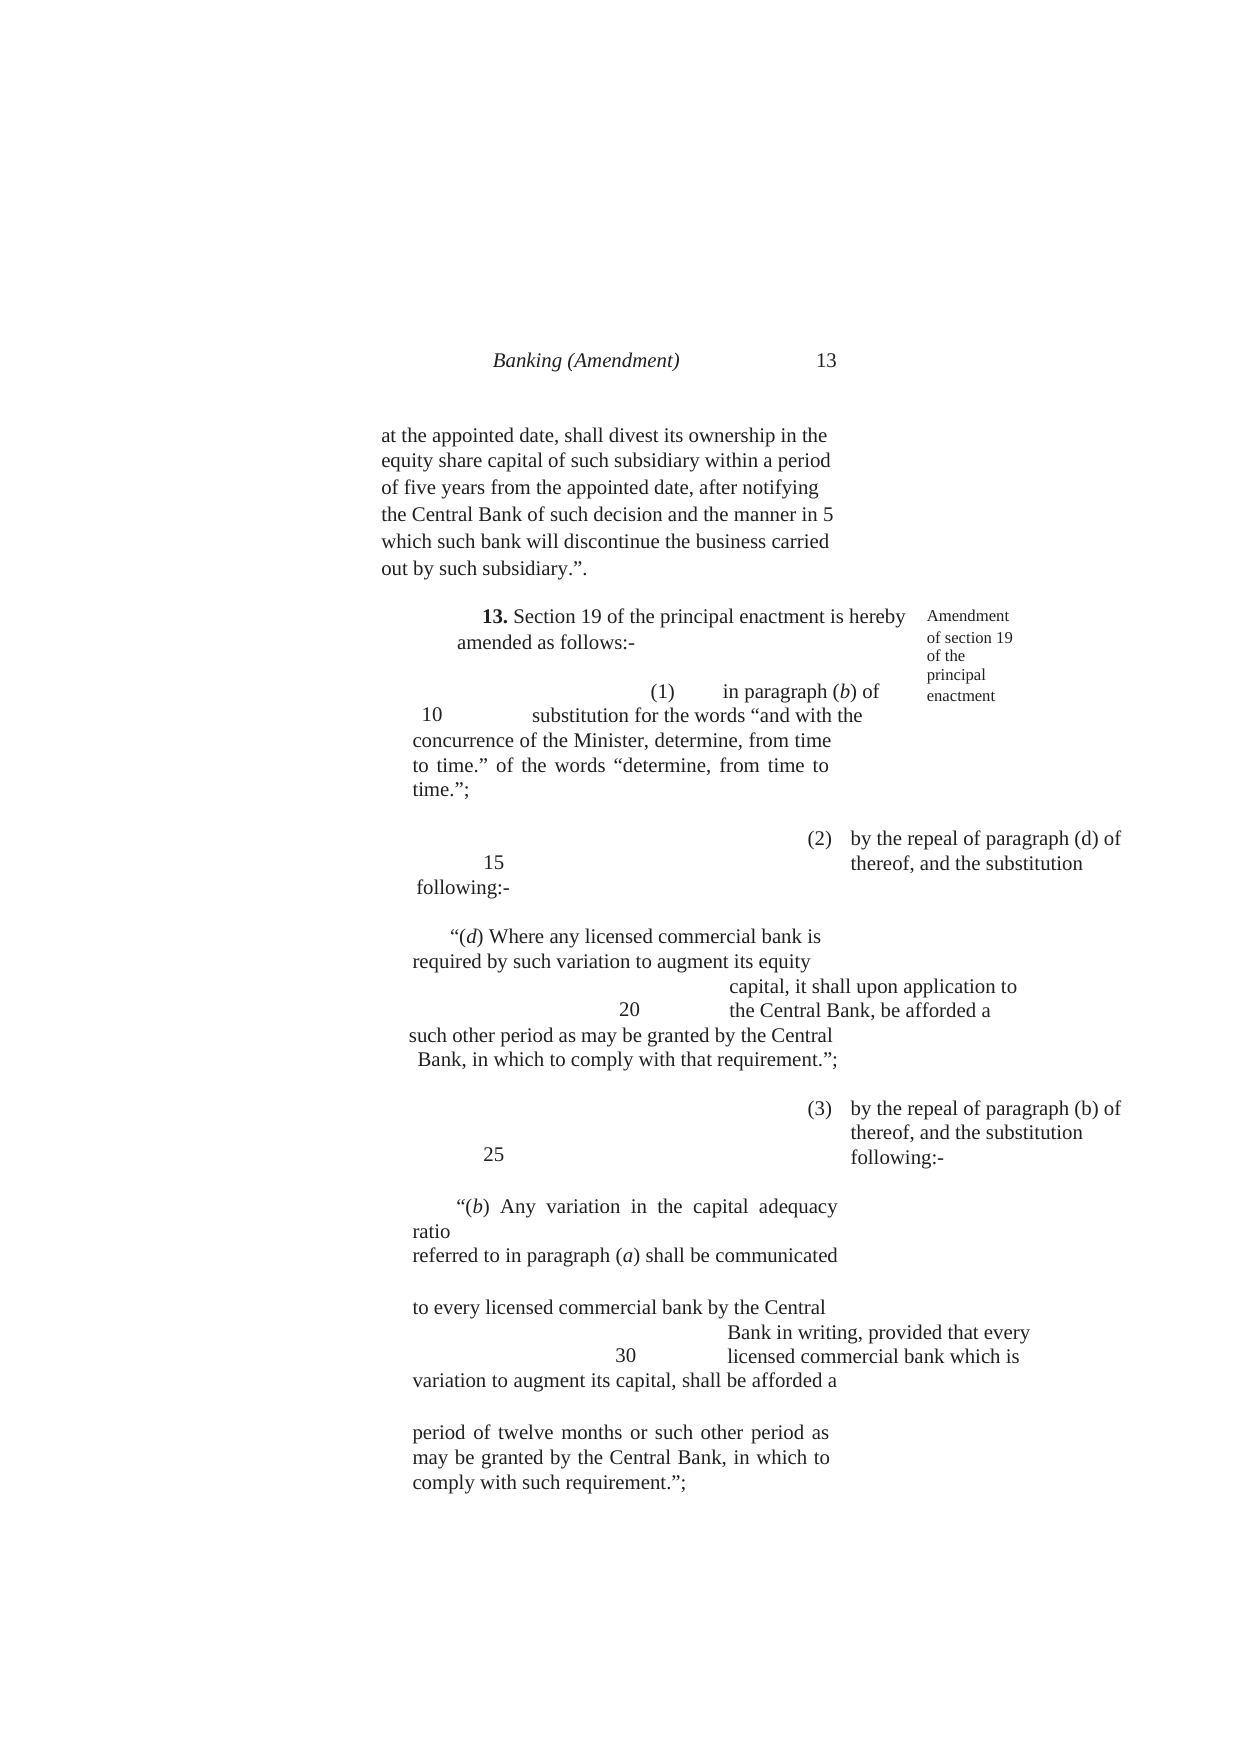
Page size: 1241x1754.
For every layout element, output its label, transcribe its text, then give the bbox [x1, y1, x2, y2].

table_cell thereof, and the substitution therefor of the [840, 1120, 1153, 1143]
text “(d) Where any licensed commercial bank is required by such variation to augment its equity [412, 924, 850, 973]
text Banking (Amendment) 13 [493, 348, 1090, 372]
table_cell amended as follows:- [449, 628, 918, 666]
table_header by the repeal of paragraph (d) of subsection (3) [840, 821, 1153, 850]
table_cell of section 19 [919, 628, 1153, 645]
text such other period as may be granted by the Central Bank, in which to comply with that requirement.”; [405, 1023, 838, 1071]
table_header 30 [212, 1320, 681, 1368]
table_cell thereof, and the substitution therefor of the [840, 850, 1153, 875]
table_header Amendment [919, 600, 1153, 628]
table_cell substitution for the words “and with the [449, 703, 918, 728]
text following:- [150, 876, 509, 899]
table_cell of the [919, 645, 1153, 666]
table_header 13. Section 19 of the principal enactment is hereby [449, 600, 918, 628]
table_header 15 [214, 821, 527, 875]
table_header 20 [214, 974, 683, 1022]
table_cell in paragraph (b) of subsection (1) thereof, by the [684, 666, 918, 703]
table_header (2) [527, 821, 840, 875]
text variation to augment its capital, shall be afforded a period of twelve months or such other period as may be granted by the Central Bank, in which to comply with such requirement.”; [412, 1368, 838, 1494]
table_cell (1) [449, 666, 683, 703]
text “(b) Any variation in the capital adequacy ratio referred to in paragraph (a) shall be communicated to every licensed commercial bank by the Central [412, 1194, 838, 1319]
table_cell enactment [919, 684, 1153, 728]
table_header 25 [214, 1091, 527, 1175]
table_header 10 [214, 600, 449, 728]
text concurrence of the Minister, determine, from time to time.” of the words “determine, from time to time.”; [412, 728, 838, 801]
table_header by the repeal of paragraph (b) of subsection (7) [840, 1091, 1153, 1120]
table_cell principal [919, 666, 1153, 684]
text at the appointed date, shall divest its ownership in the equity share capital of such subsidiary within a period of five years from the appointed date, after notifying the Central Bank of such decision and the manner in 5 which such bank will discontinue the business carried out by such subsidiary.”. [306, 422, 850, 581]
table_header (3) [527, 1091, 840, 1175]
table_cell following:- [840, 1143, 1153, 1175]
table_header Bank in writing, provided that every licensed commercial bank which is required by such [681, 1320, 1151, 1368]
table_header capital, it shall upon application to the Central Bank, be afforded a period of twelve months, or [684, 974, 1153, 1022]
